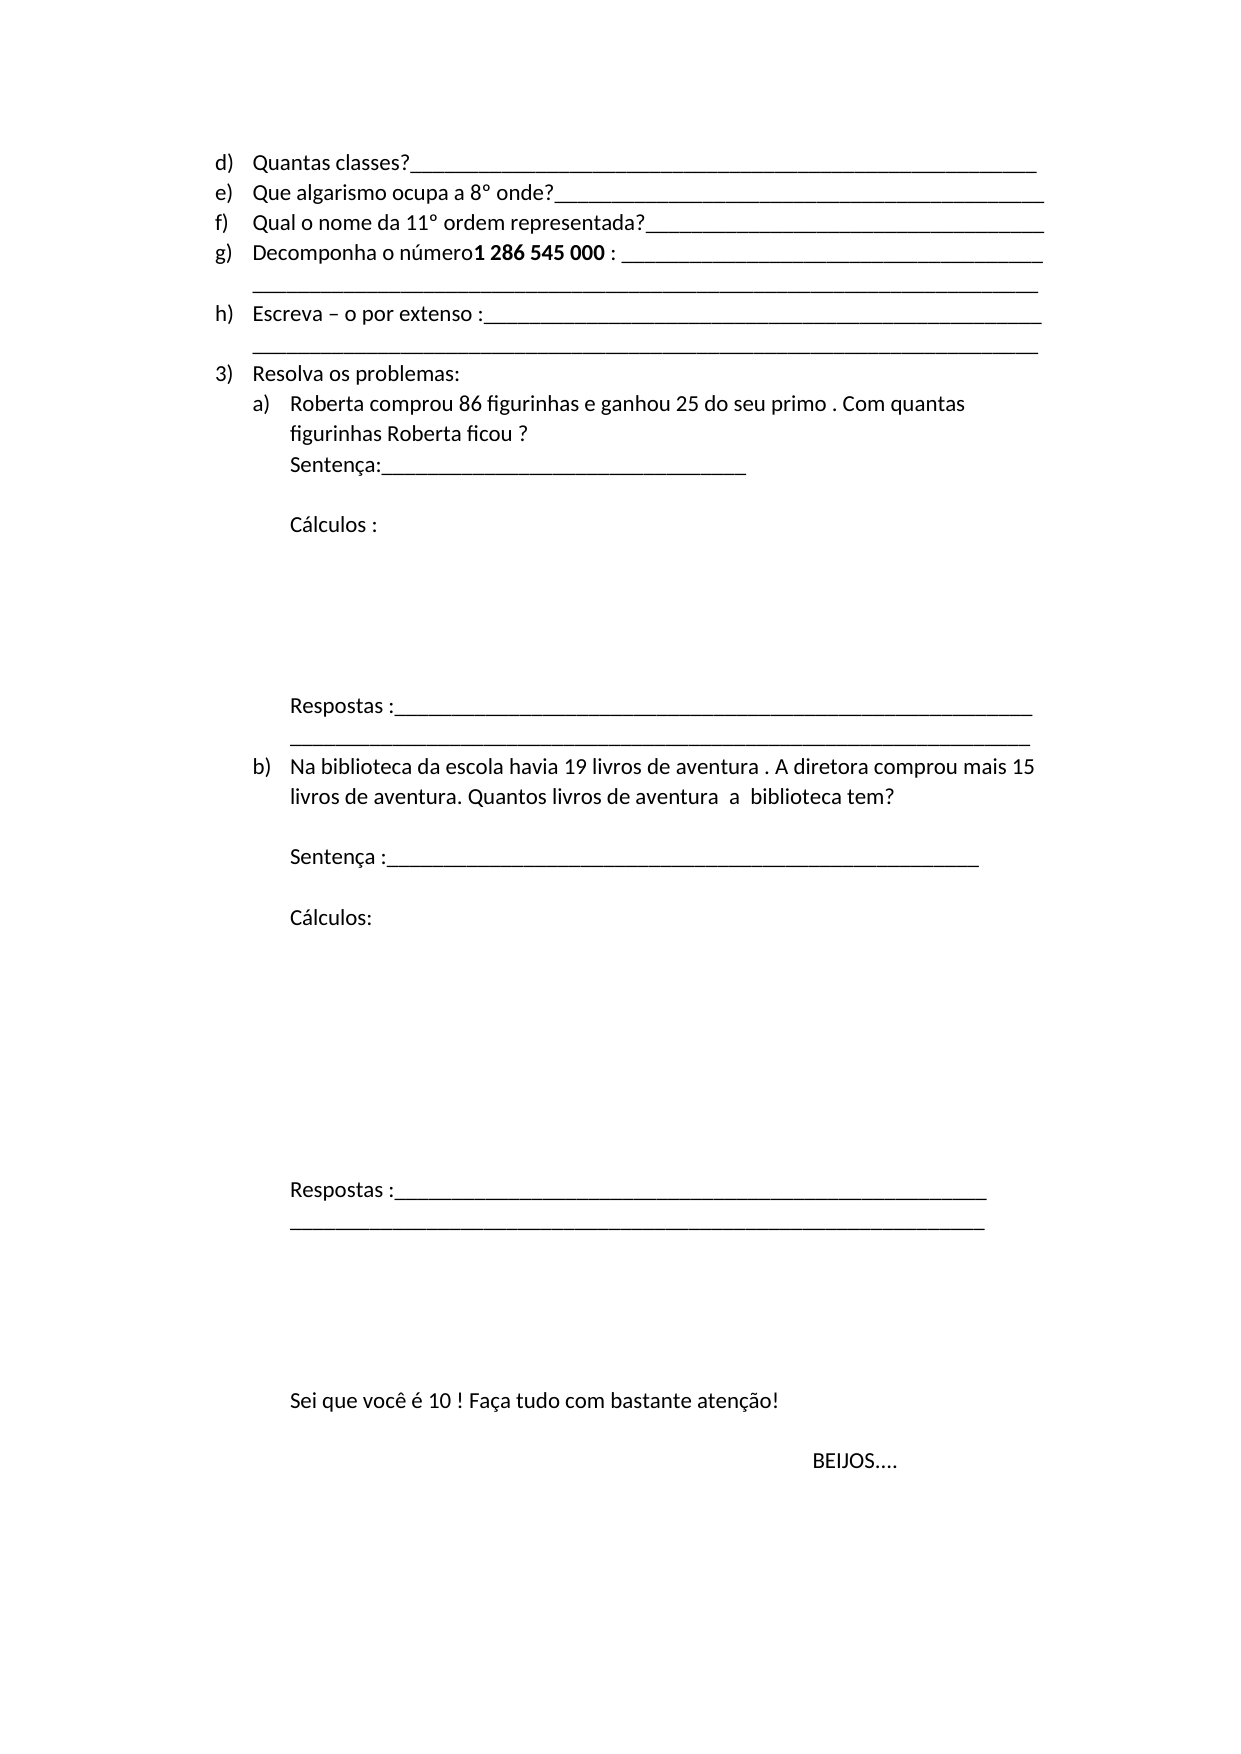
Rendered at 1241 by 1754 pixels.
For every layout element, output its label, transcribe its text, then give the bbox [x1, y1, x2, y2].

list Decomponha o número1 286 545 000 : _____________________________________ [215, 238, 1063, 266]
list Na biblioteca da escola havia 19 livros de aventura . A diretora comprou mais 15 livros de aventura. Quantos livros de aventura a biblioteca tem? [252, 752, 1063, 810]
list Sentença :____________________________________________________ [290, 842, 1063, 870]
list _____________________________________________________________________ [252, 268, 1063, 296]
list BEIJOS.... [290, 1447, 1063, 1474]
list Sei que você é 10 ! Faça tudo com bastante atenção! [290, 1386, 1063, 1414]
list _____________________________________________________________________ [252, 329, 1063, 357]
list Cálculos: [290, 903, 1063, 931]
list _____________________________________________________________ [290, 1205, 1063, 1233]
list Respostas :________________________________________________________ [290, 691, 1063, 719]
list Respostas :____________________________________________________ [290, 1175, 1063, 1203]
list Quantas classes?_______________________________________________________ [215, 148, 1063, 176]
list Resolva os problemas: [215, 359, 1063, 387]
list Roberta comprou 86 figurinhas e ganhou 25 do seu primo . Com quantas figurinhas Roberta ficou ? [252, 389, 1063, 447]
list Qual o nome da 11º ordem representada?___________________________________ [215, 208, 1063, 236]
list Cálculos : [290, 510, 1063, 538]
list Que algarismo ocupa a 8º onde?___________________________________________ [215, 178, 1063, 206]
list Escreva – o por extenso :_________________________________________________ [215, 299, 1063, 327]
list Sentença:________________________________ [290, 450, 1063, 478]
list _________________________________________________________________ [290, 722, 1063, 749]
